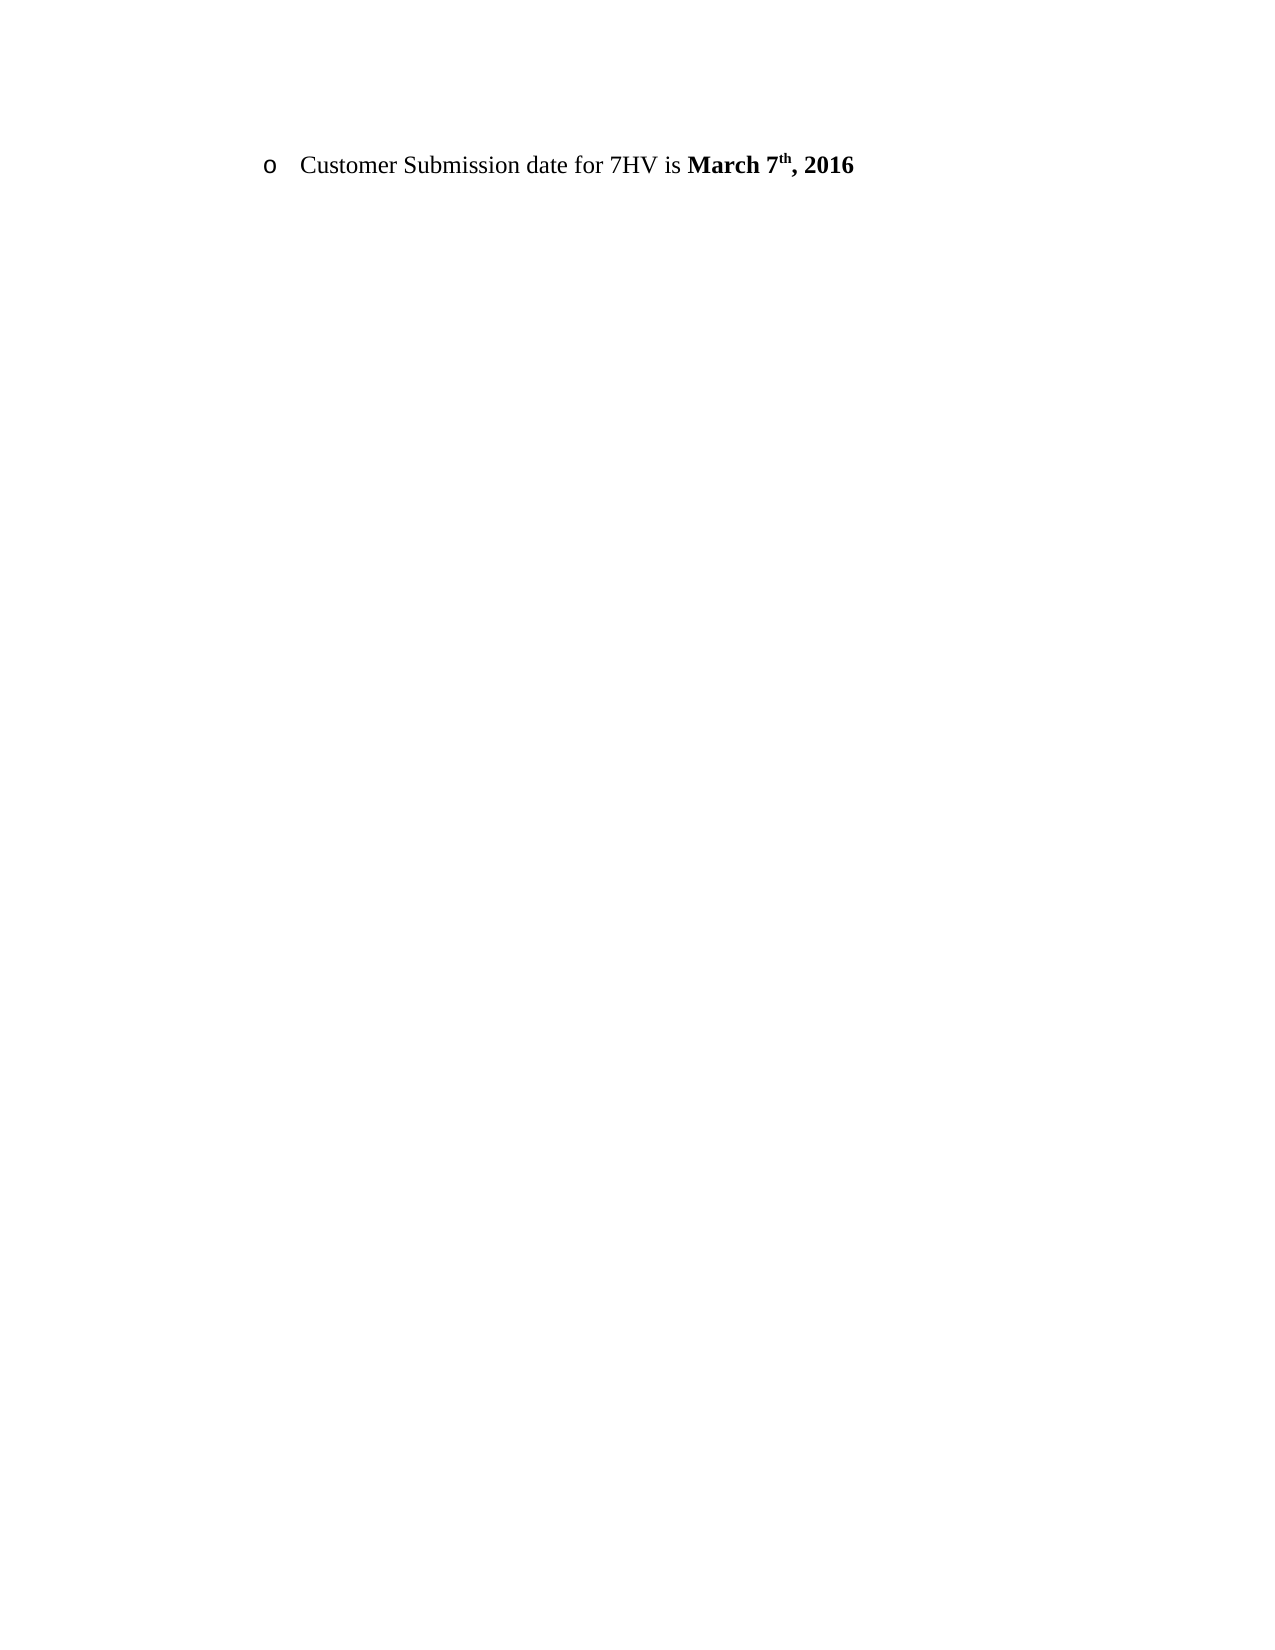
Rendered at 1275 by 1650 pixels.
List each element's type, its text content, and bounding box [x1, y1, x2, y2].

list Customer Submission date for 7HV is March 7th, 2016 [262, 150, 1125, 181]
